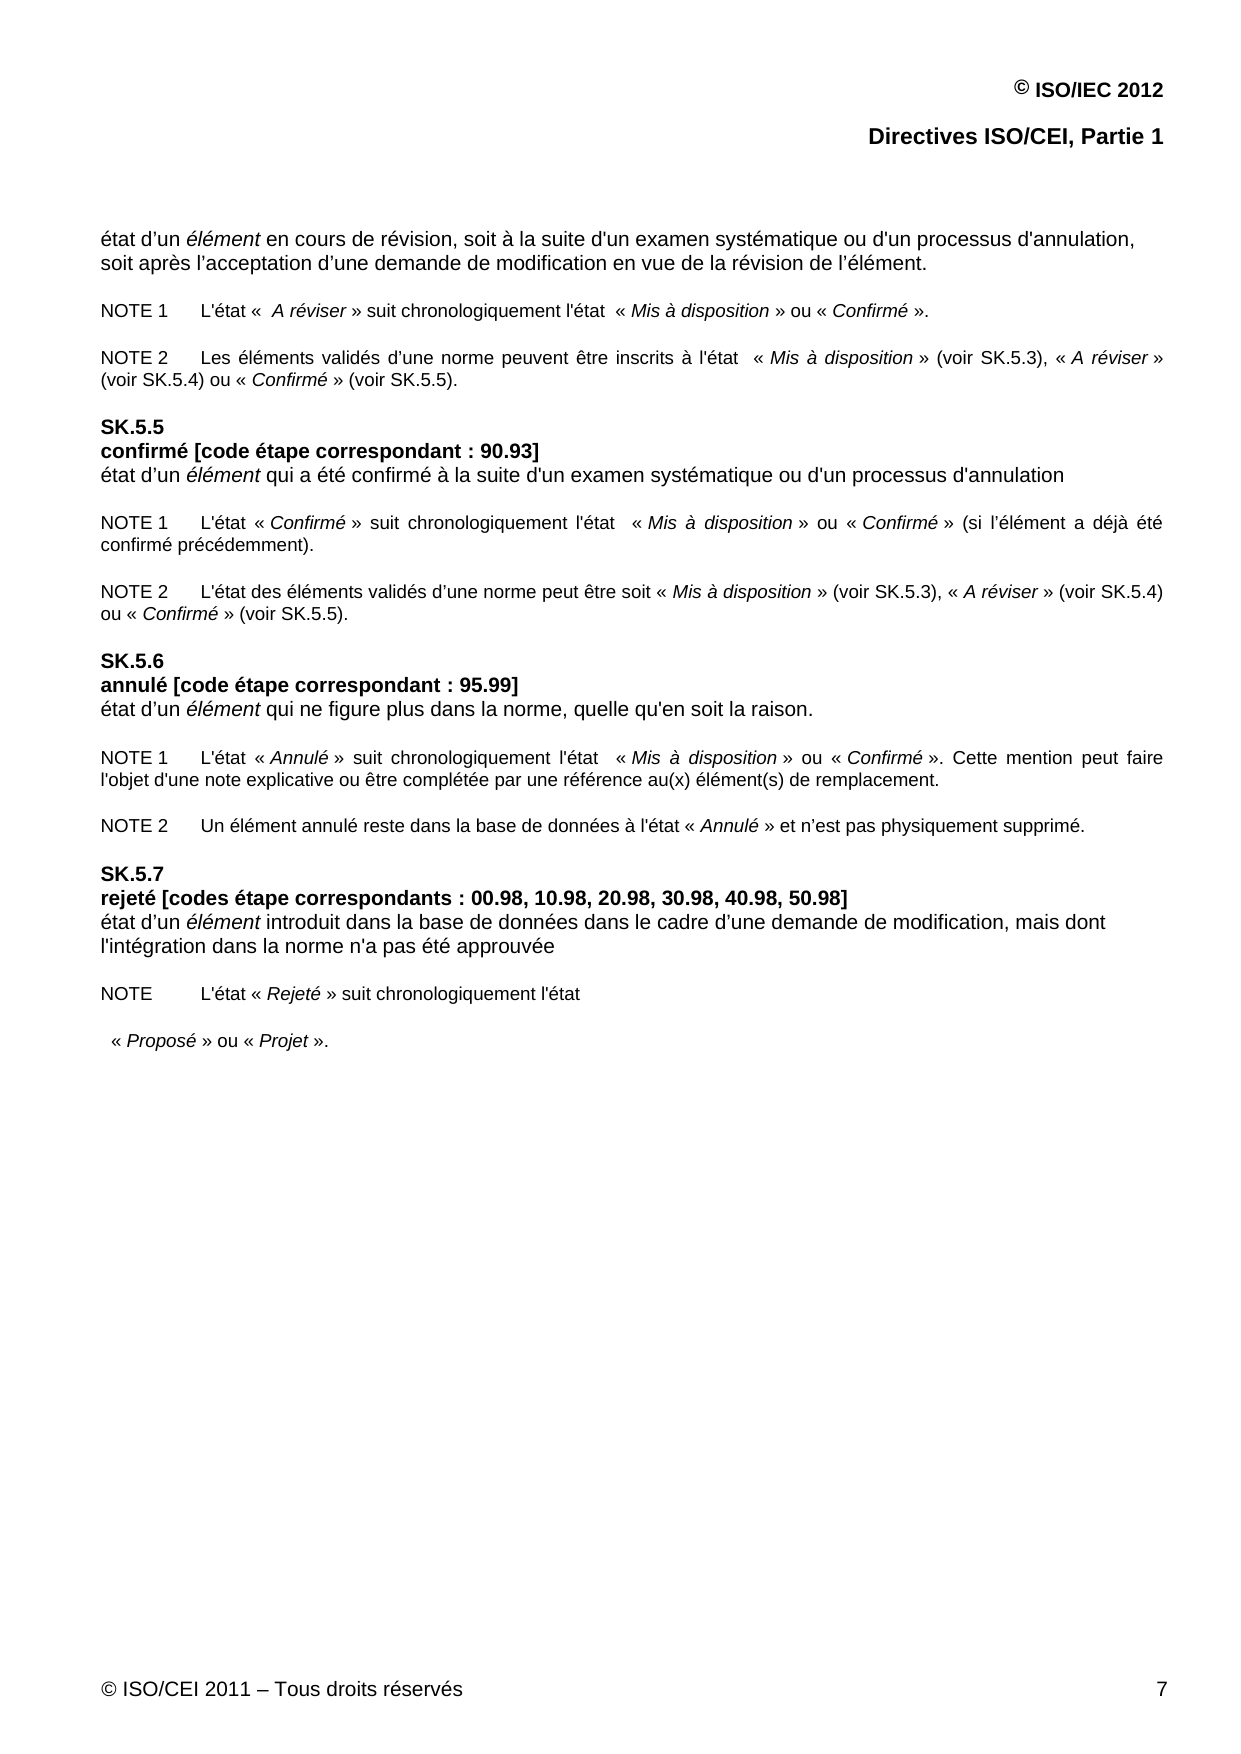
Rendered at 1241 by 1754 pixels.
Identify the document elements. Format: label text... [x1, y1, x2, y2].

text NOTE 1 L'état « Annulé » suit chronologiquement l'état « Mis à disposition » ou « Confirmé ». Cette mention peut faire l'objet d'une note explicative ou être complétée par une référence au(x) élément(s) de remplacement. [100, 746, 1163, 790]
text SK.5.6 annulé [code étape correspondant : 95.99] état d’un élément qui ne figure plus dans la norme, quelle qu'en soit la raison. [100, 649, 1163, 721]
text NOTE 1 L'état « Confirmé » suit chronologiquement l'état « Mis à disposition » ou « Confirmé » (si l’élément a déjà été confirmé précédemment). [100, 512, 1163, 556]
text NOTE 2 Les éléments validés d’une norme peuvent être inscrits à l'état « Mis à disposition » (voir SK.5.3), « A réviser » (voir SK.5.4) ou « Confirmé » (voir SK.5.5). [100, 346, 1163, 390]
text NOTE 2 Un élément annulé reste dans la base de données à l'état « Annulé » et n’est pas physiquement supprimé. [100, 815, 1163, 837]
text SK.5.5 confirmé [code étape correspondant : 90.93] état d’un élément qui a été confirmé à la suite d'un examen systématique ou d'un processus d'annulation [100, 415, 1163, 487]
text NOTE 2 L'état des éléments validés d’une norme peut être soit « Mis à disposition » (voir SK.5.3), « A réviser » (voir SK.5.4) ou « Confirmé » (voir SK.5.5). [100, 581, 1163, 624]
text « Proposé » ou « Projet ». [100, 1029, 1163, 1051]
text SK.5.7 rejeté [codes étape correspondants : 00.98, 10.98, 20.98, 30.98, 40.98, 50.98] état d’un élément introduit dans la base de données dans le cadre d’une demande de modification, mais dont l'intégration dans la norme n'a pas été approuvée [100, 862, 1163, 958]
text NOTE 1 L'état « A réviser » suit chronologiquement l'état « Mis à disposition » ou « Confirmé ». [100, 299, 1163, 321]
text NOTE L'état « Rejeté » suit chronologiquement l'état [100, 983, 1163, 1004]
